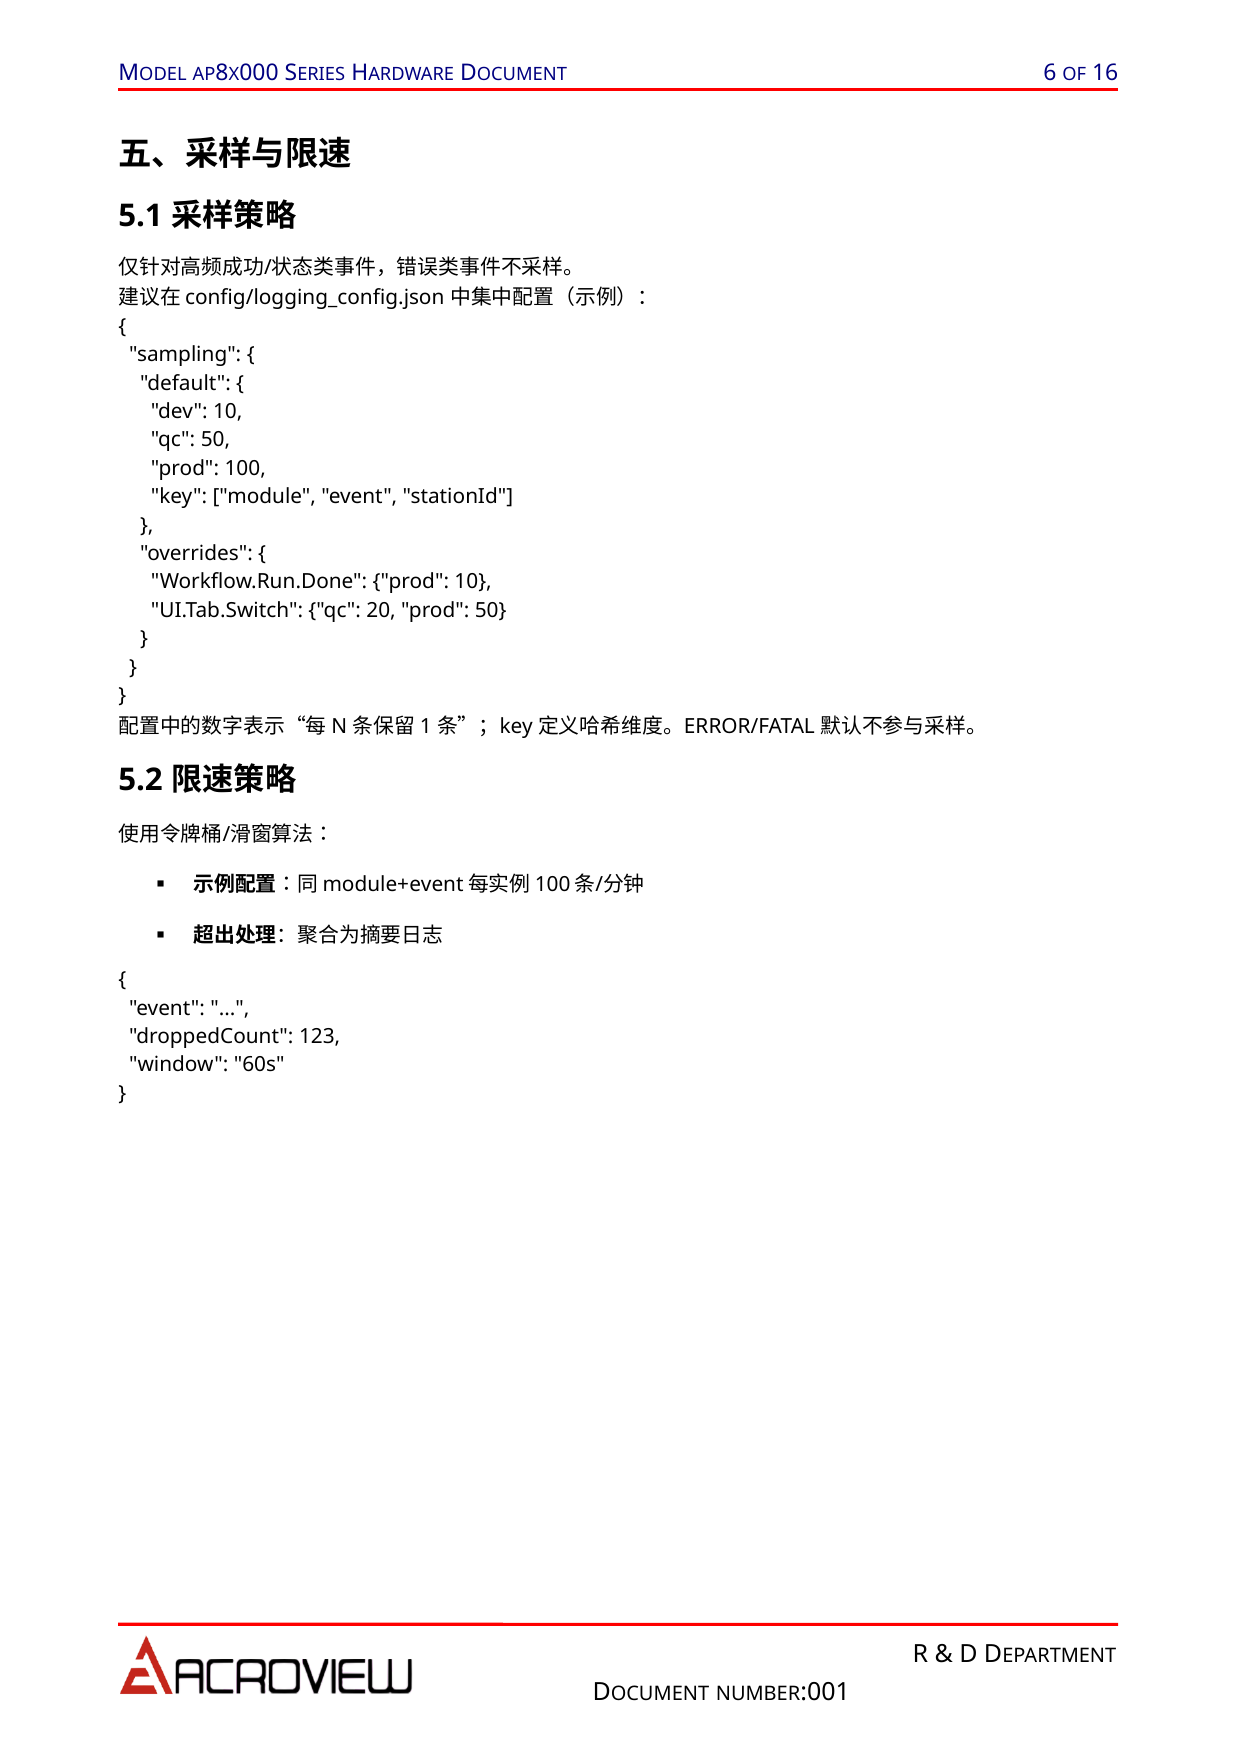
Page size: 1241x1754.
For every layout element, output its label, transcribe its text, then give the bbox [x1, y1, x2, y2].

text } [118, 680, 1122, 709]
text "overrides": { [118, 538, 1122, 567]
text 仅针对高频成功/状态类事件，错误类事件不采样。 [118, 250, 1122, 280]
text { [118, 964, 1122, 993]
text 5.1 采样策略 [118, 175, 1122, 250]
list 超出处理：聚合为摘要日志 [156, 914, 1122, 952]
list 示例配置：同module+event每实例100条/分钟 [156, 864, 1122, 902]
text 建议在config/logging_config.json 中集中配置（示例）： [118, 280, 1122, 311]
text "UI.Tab.Switch": {"qc": 20, "prod": 50} [118, 595, 1122, 623]
text "prod": 100, [118, 453, 1122, 481]
text }, [118, 510, 1122, 538]
text 五、采样与限速 [118, 127, 1122, 175]
text { [118, 311, 1122, 339]
text "qc": 50, [118, 424, 1122, 453]
text } [118, 623, 1122, 652]
text "key": ["module", "event", "stationId"] [118, 481, 1122, 510]
text "dev": 10, [118, 396, 1122, 424]
text "default": { [118, 368, 1122, 396]
text 5.2 限速策略 [118, 739, 1122, 814]
text 使用令牌桶/滑窗算法： [118, 814, 1122, 852]
text "event": "...", [118, 993, 1122, 1021]
text "sampling": { [118, 339, 1122, 368]
text } [118, 1078, 1122, 1106]
text "droppedCount": 123, [118, 1021, 1122, 1049]
text 配置中的数字表示“每 N 条保留 1 条”；key 定义哈希维度。ERROR/FATAL 默认不参与采样。 [118, 709, 1122, 739]
text "Workflow.Run.Done": {"prod": 10}, [118, 567, 1122, 595]
text } [118, 652, 1122, 680]
picture [118, 1631, 417, 1701]
text "window": "60s" [118, 1049, 1122, 1078]
